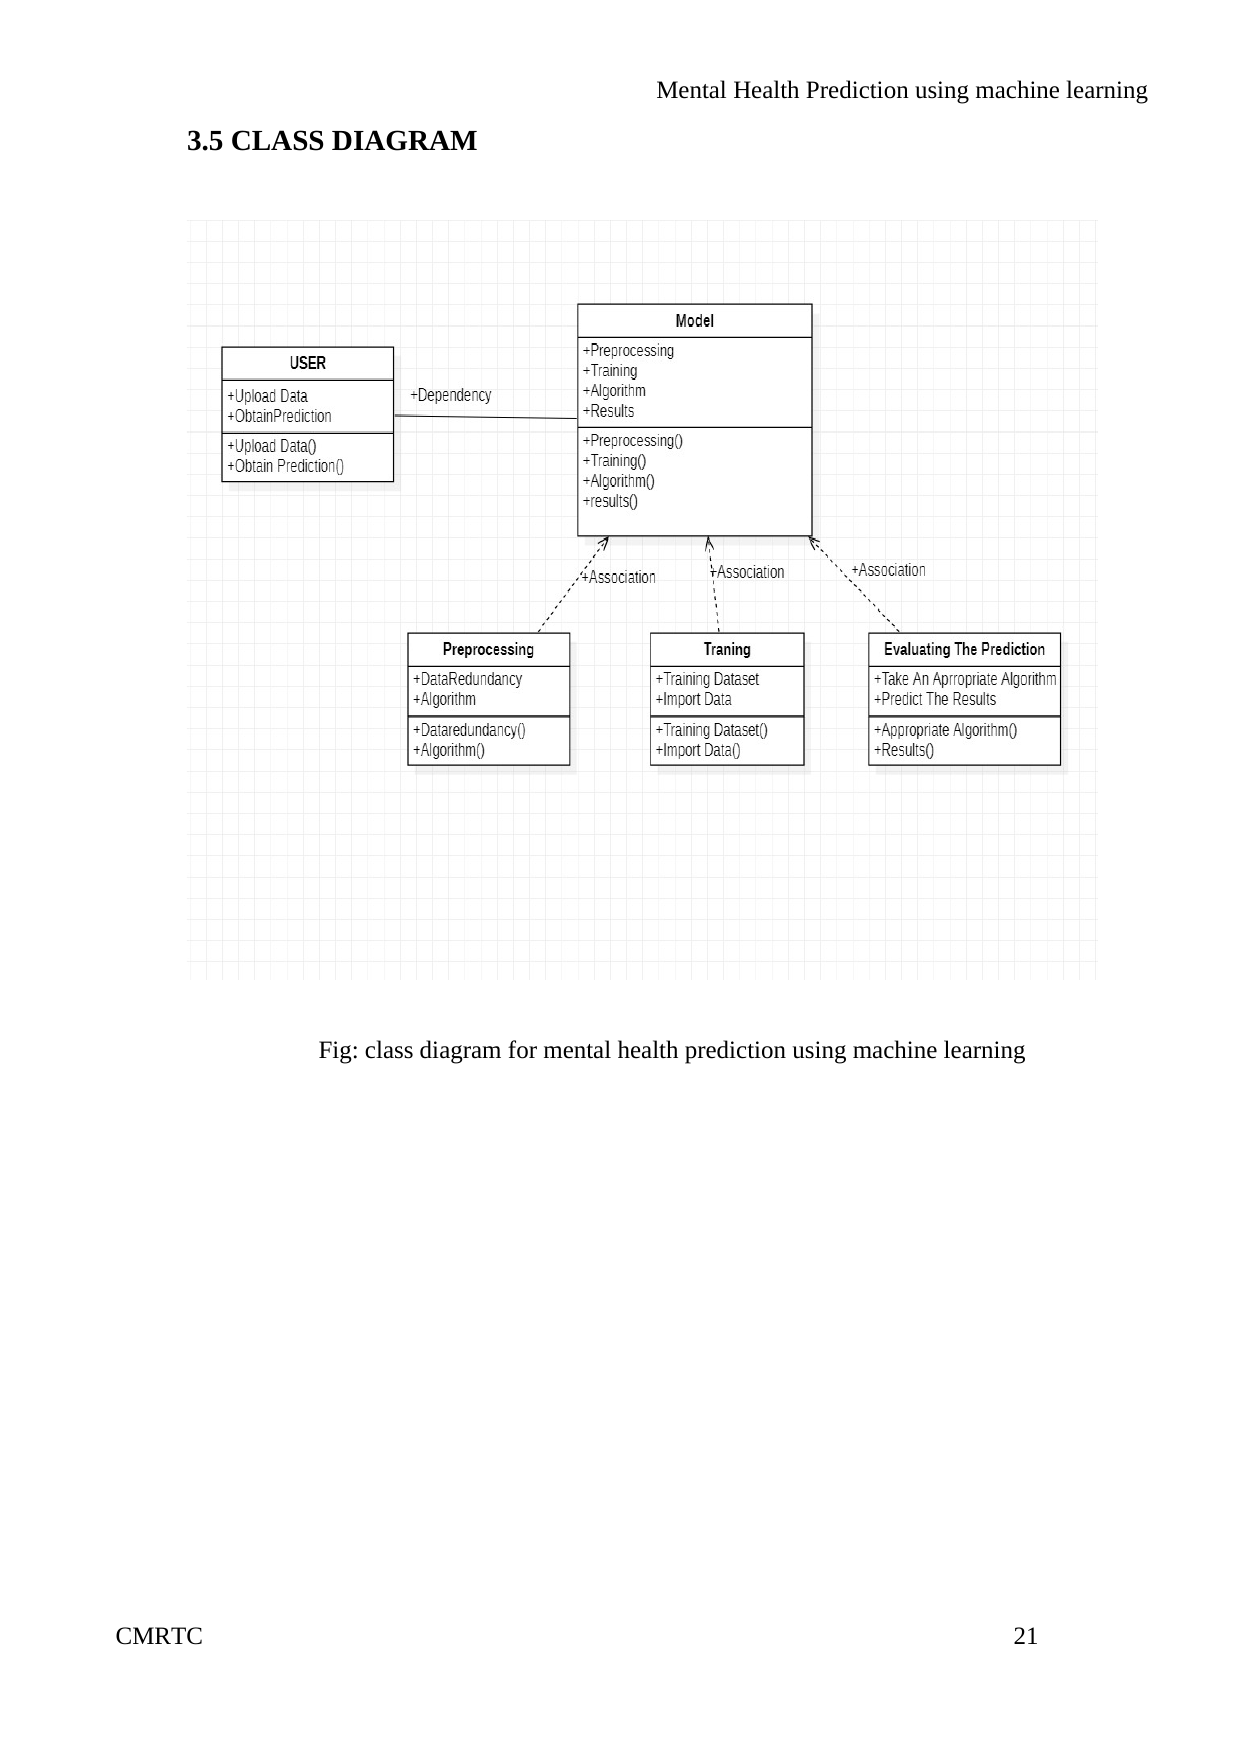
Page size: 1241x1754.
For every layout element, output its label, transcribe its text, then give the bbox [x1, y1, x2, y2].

picture [186, 220, 1098, 980]
text 3.5 CLASS DIAGRAM [187, 123, 1157, 156]
text Fig: class diagram for mental health prediction using machine learning [187, 1035, 1157, 1063]
